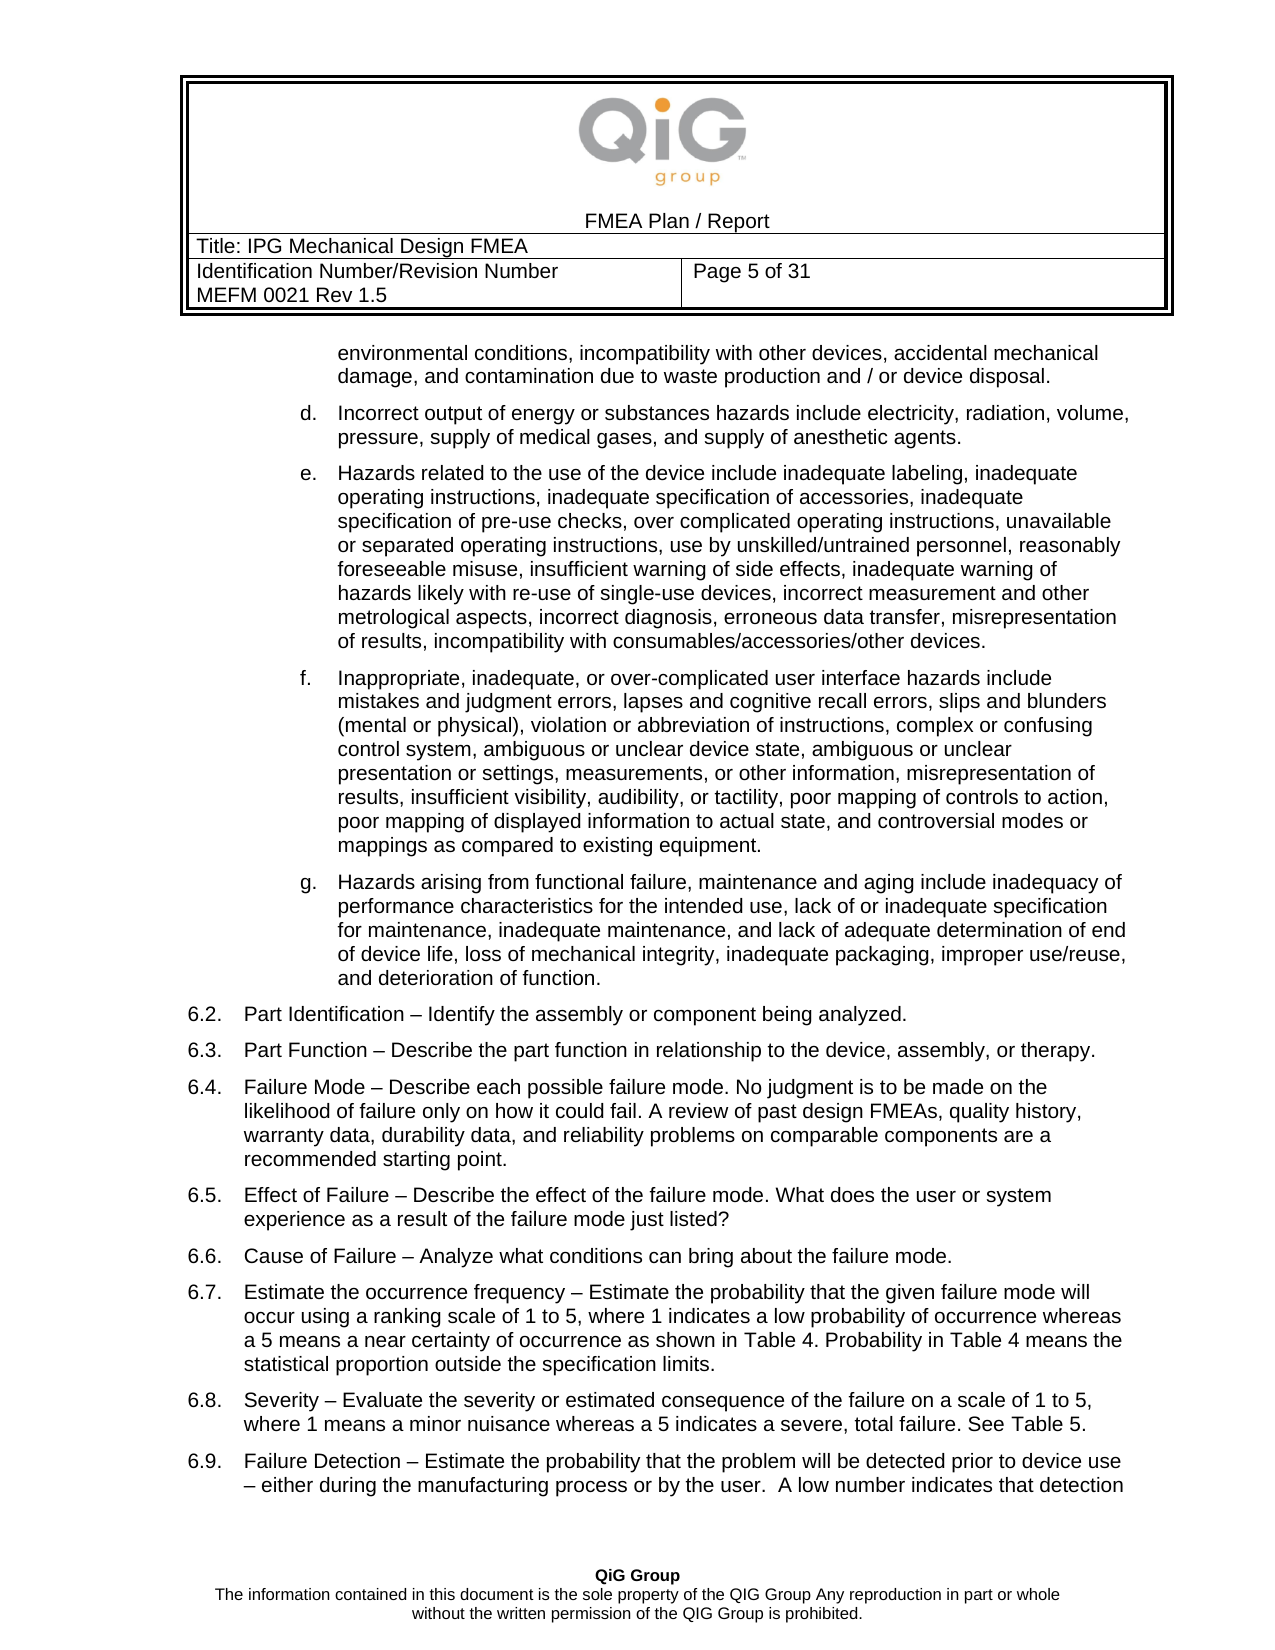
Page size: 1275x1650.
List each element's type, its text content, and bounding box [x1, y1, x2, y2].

list Incorrect output of energy or substances hazards include electricity, radiation, volume, pressure, supply of medical gases, and supply of anesthetic agents. [300, 401, 1132, 449]
list Severity – Evaluate the severity or estimated consequence of the failure on a scale of 1 to 5, where 1 means a minor nuisance whereas a 5 indicates a severe, total failure. See Table 5. [187, 1388, 1132, 1436]
list Inappropriate, inadequate, or over-complicated user interface hazards include mistakes and judgment errors, lapses and cognitive recall errors, slips and blunders (mental or physical), violation or abbreviation of instructions, complex or confusing control system, ambiguous or unclear device state, ambiguous or unclear presentation or settings, measurements, or other information, misrepresentation of results, insufficient visibility, audibility, or tactility, poor mapping of controls to action, poor mapping of displayed information to actual state, and controversial modes or mappings as compared to existing equipment. [300, 665, 1132, 857]
list Failure Mode – Describe each possible failure mode. No judgment is to be made on the likelihood of failure only on how it could fail. A review of past design FMEAs, quality history, warranty data, durability data, and reliability problems on comparable components are a recommended starting point. [187, 1075, 1132, 1171]
list Part Function – Describe the part function in relationship to the device, assembly, or therapy. [187, 1038, 1132, 1062]
list Hazards arising from functional failure, maintenance and aging include inadequacy of performance characteristics for the intended use, lack of or inadequate specification for maintenance, inadequate maintenance, and lack of adequate determination of end of device life, loss of mechanical integrity, inadequate packaging, improper use/reuse, and deterioration of function. [300, 869, 1132, 989]
list Cause of Failure – Analyze what conditions can bring about the failure mode. [187, 1243, 1132, 1267]
list Estimate the occurrence frequency – Estimate the probability that the given failure mode will occur using a ranking scale of 1 to 5, where 1 indicates a low probability of occurrence whereas a 5 means a near certainty of occurrence as shown in Table 4. Probability in Table 4 means the statistical proportion outside the specification limits. [187, 1280, 1132, 1376]
list Part Identification – Identify the assembly or component being analyzed. [187, 1002, 1132, 1026]
list Hazards related to the use of the device include inadequate labeling, inadequate operating instructions, inadequate specification of accessories, inadequate specification of pre-use checks, over complicated operating instructions, unavailable or separated operating instructions, use by unskilled/untrained personnel, reasonably foreseeable misuse, insufficient warning of side effects, inadequate warning of hazards likely with re-use of single-use devices, incorrect measurement and other metrological aspects, incorrect diagnosis, erroneous data transfer, misrepresentation of results, incompatibility with consumables/accessories/other devices. [300, 461, 1132, 653]
picture [571, 90, 765, 189]
list Effect of Failure – Describe the effect of the failure mode. What does the user or system experience as a result of the failure mode just listed? [187, 1183, 1132, 1231]
